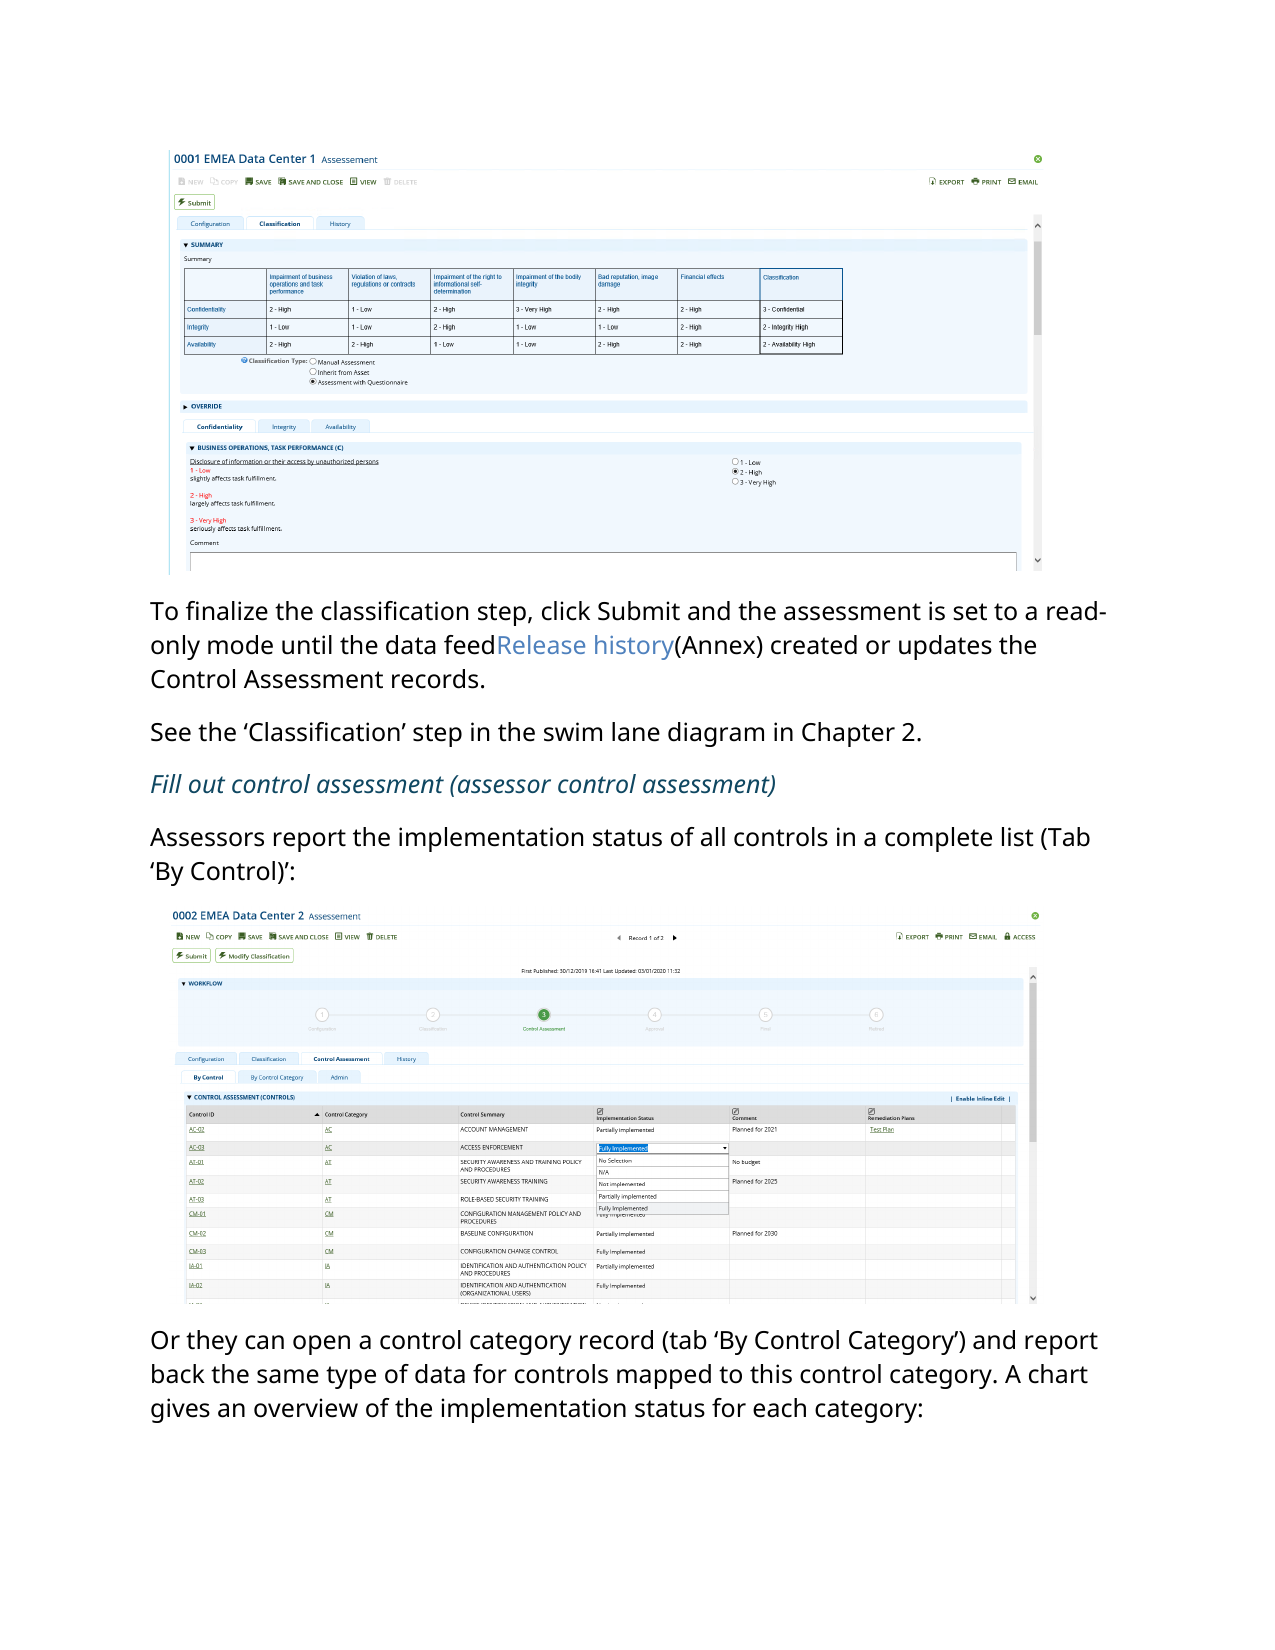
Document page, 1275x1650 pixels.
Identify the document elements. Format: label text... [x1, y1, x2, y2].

text See the ‘Classification’ step in the swim lane diagram in Chapter 2. [150, 714, 1125, 748]
text To finalize the classification step, click Submit and the assessment is set to a read-only mode until the data feedRelease history(Annex) created or updates the Control Assessment records. [150, 593, 1125, 696]
text Or they can open a control category record (tab ‘By Control Category’) and report back the same type of data for controls mapped to this control category. A chart gives an overview of the implementation status for each category: [150, 1323, 1125, 1425]
picture [168, 906, 1044, 1304]
text Assessors report the implementation status of all controls in a complete list (Tab ‘By Control)’: [150, 820, 1125, 888]
picture [168, 150, 1044, 575]
subtitle Fill out control assessment (assessor control assessment) [150, 767, 1125, 801]
